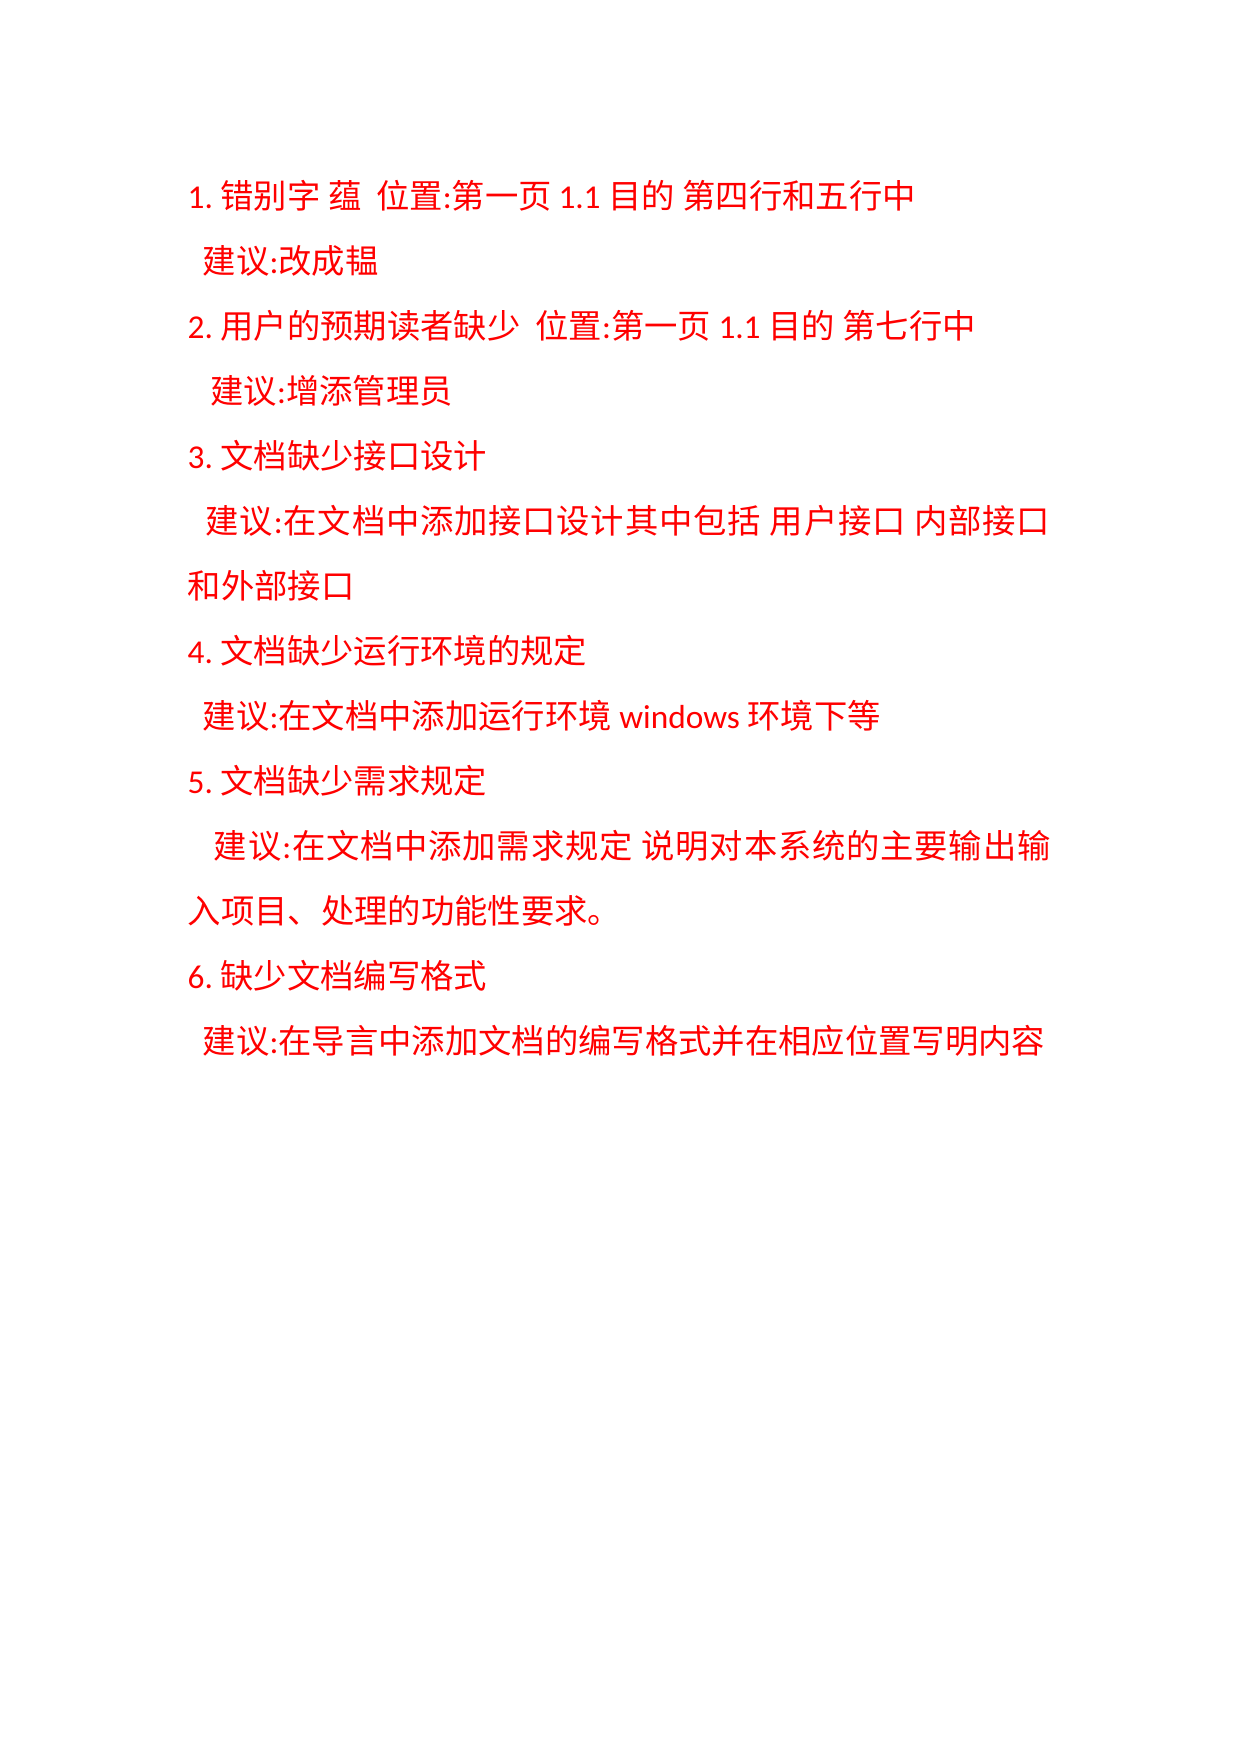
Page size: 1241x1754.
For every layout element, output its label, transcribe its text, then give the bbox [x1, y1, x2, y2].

list 缺少文档编写格式 [187, 942, 1053, 1007]
list 错别字 蕴 位置:第一页1.1 目的 第四行和五行中 [187, 162, 1053, 227]
list 建议:在文档中添加接口设计其中包括 用户接口 内部接口和外部接口 [187, 487, 1053, 617]
list 建议:增添管理员 [187, 357, 1053, 422]
list 建议:在文档中添加需求规定 说明对本系统的主要输出输入项目、处理的功能性要求。 [187, 812, 1053, 942]
list 文档缺少需求规定 [187, 747, 1053, 812]
list 建议:在文档中添加运行环境 windows 环境下等 [187, 682, 1053, 747]
list 建议:改成韫 [187, 227, 1053, 292]
list 文档缺少运行环境的规定 [187, 617, 1053, 682]
list 建议:在导言中添加文档的编写格式并在相应位置写明内容 [187, 1007, 1053, 1072]
list 文档缺少接口设计 [187, 422, 1053, 487]
list 用户的预期读者缺少 位置:第一页 1.1 目的 第七行中 [187, 292, 1053, 357]
